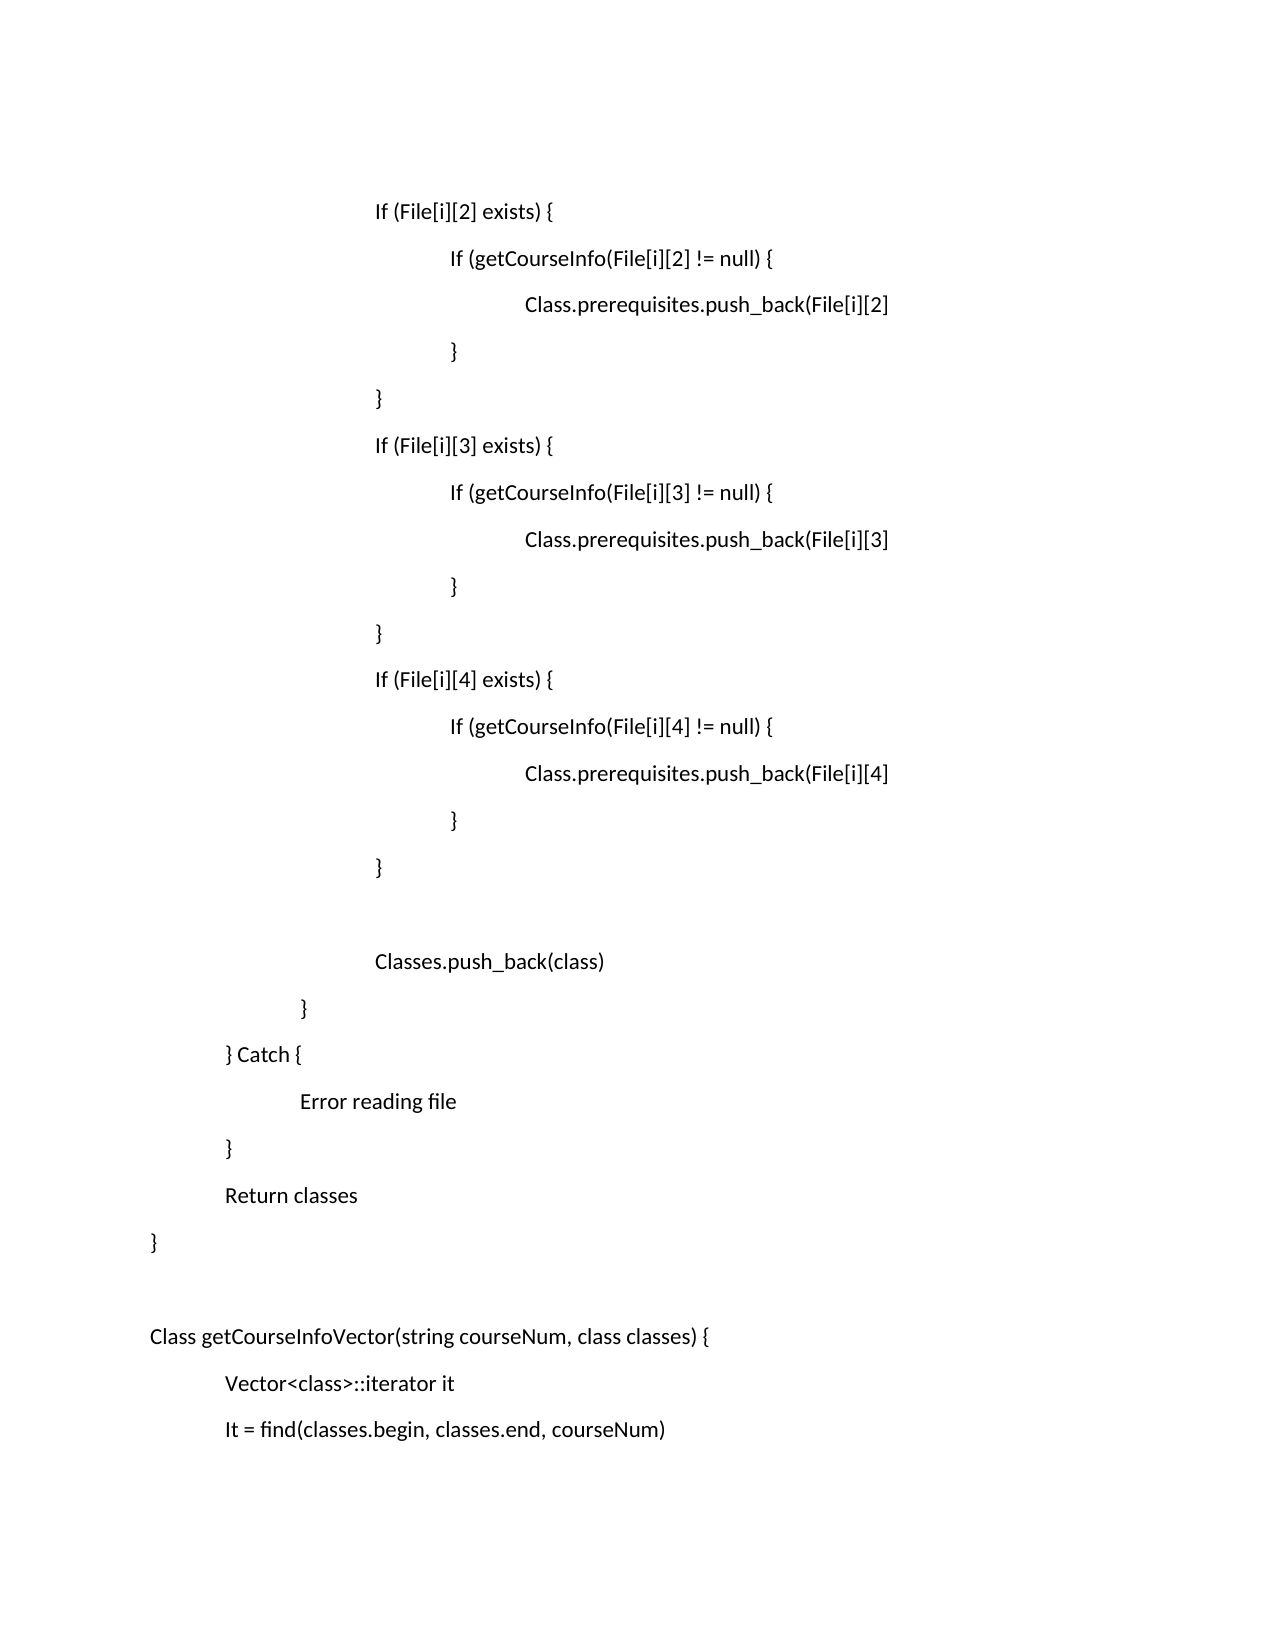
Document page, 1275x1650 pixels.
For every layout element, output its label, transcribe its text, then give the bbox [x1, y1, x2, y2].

text If (File[i][3] exists) { [150, 431, 1125, 459]
text } [150, 1134, 1125, 1162]
text If (getCourseInfo(File[i][3] != null) { [150, 478, 1125, 506]
text } [150, 337, 1125, 366]
text If (getCourseInfo(File[i][2] != null) { [150, 244, 1125, 272]
text Class.prerequisites.push_back(File[i][2] [150, 291, 1125, 319]
text Classes.push_back(class) [150, 947, 1125, 975]
text Class.prerequisites.push_back(File[i][3] [150, 525, 1125, 553]
text If (getCourseInfo(File[i][4] != null) { [150, 712, 1125, 741]
text } [150, 853, 1125, 881]
text Error reading file [150, 1087, 1125, 1116]
text } [150, 1228, 1125, 1256]
text Class.prerequisites.push_back(File[i][4] [150, 759, 1125, 787]
text } [150, 806, 1125, 834]
text If (File[i][4] exists) { [150, 666, 1125, 694]
text Return classes [150, 1181, 1125, 1209]
text Vector<class>::iterator it [150, 1369, 1125, 1397]
text } [150, 619, 1125, 647]
text } Catch { [150, 1041, 1125, 1069]
text } [150, 572, 1125, 600]
text } [150, 384, 1125, 412]
text } [150, 994, 1125, 1022]
text If (File[i][2] exists) { [150, 197, 1125, 225]
text It = find(classes.begin, classes.end, courseNum) [150, 1416, 1125, 1444]
text Class getCourseInfoVector(string courseNum, class classes) { [150, 1322, 1125, 1350]
